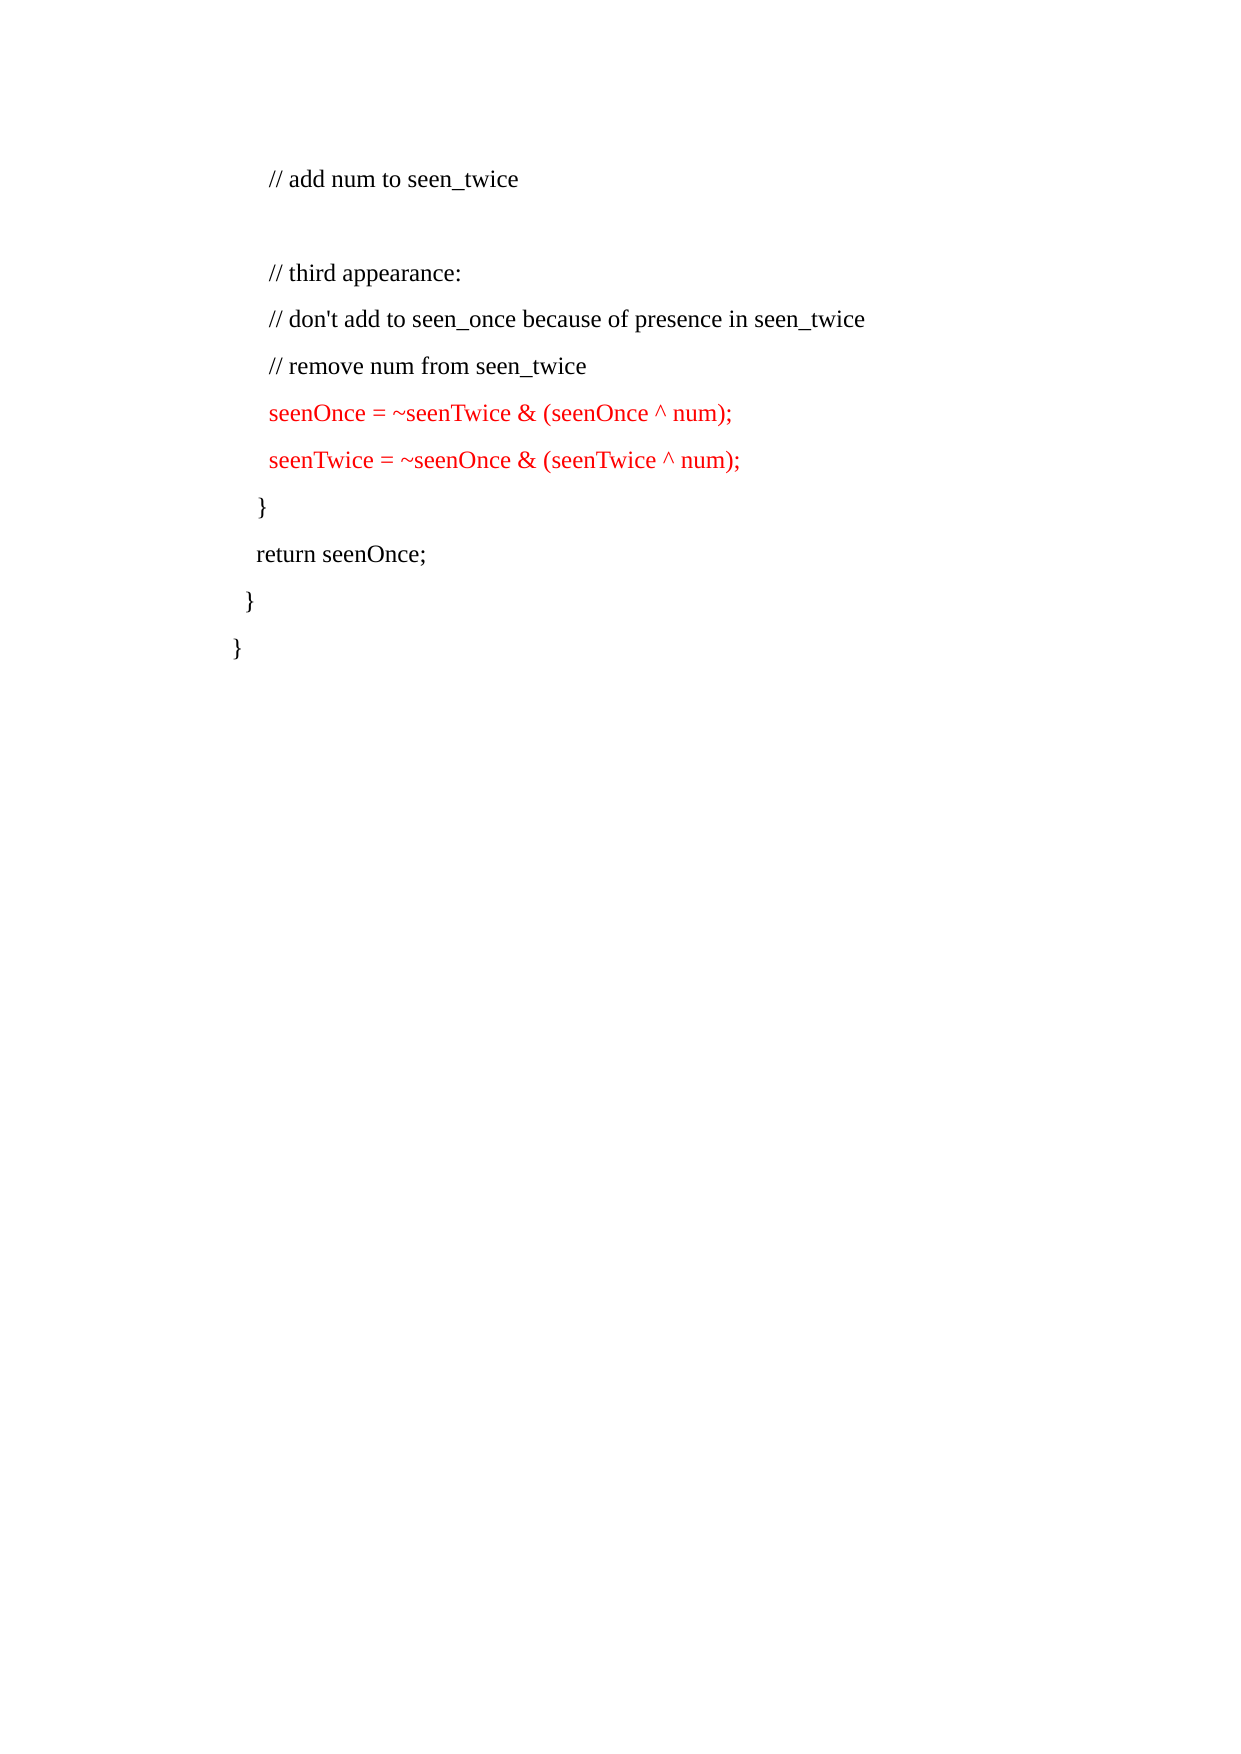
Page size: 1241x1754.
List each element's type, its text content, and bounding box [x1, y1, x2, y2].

text seenTwice = ~seenOnce & (seenTwice ^ num); [187, 443, 1053, 476]
text } [187, 490, 1053, 523]
text seenOnce = ~seenTwice & (seenOnce ^ num); [187, 396, 1053, 429]
text // remove num from seen_twice [187, 349, 1053, 382]
text return seenOnce; [187, 537, 1053, 569]
text // add num to seen_twice [187, 162, 1053, 194]
text } [187, 631, 1053, 663]
text // don't add to seen_once because of presence in seen_twice [187, 303, 1053, 335]
text } [187, 584, 1053, 616]
text // third appearance: [187, 256, 1053, 288]
